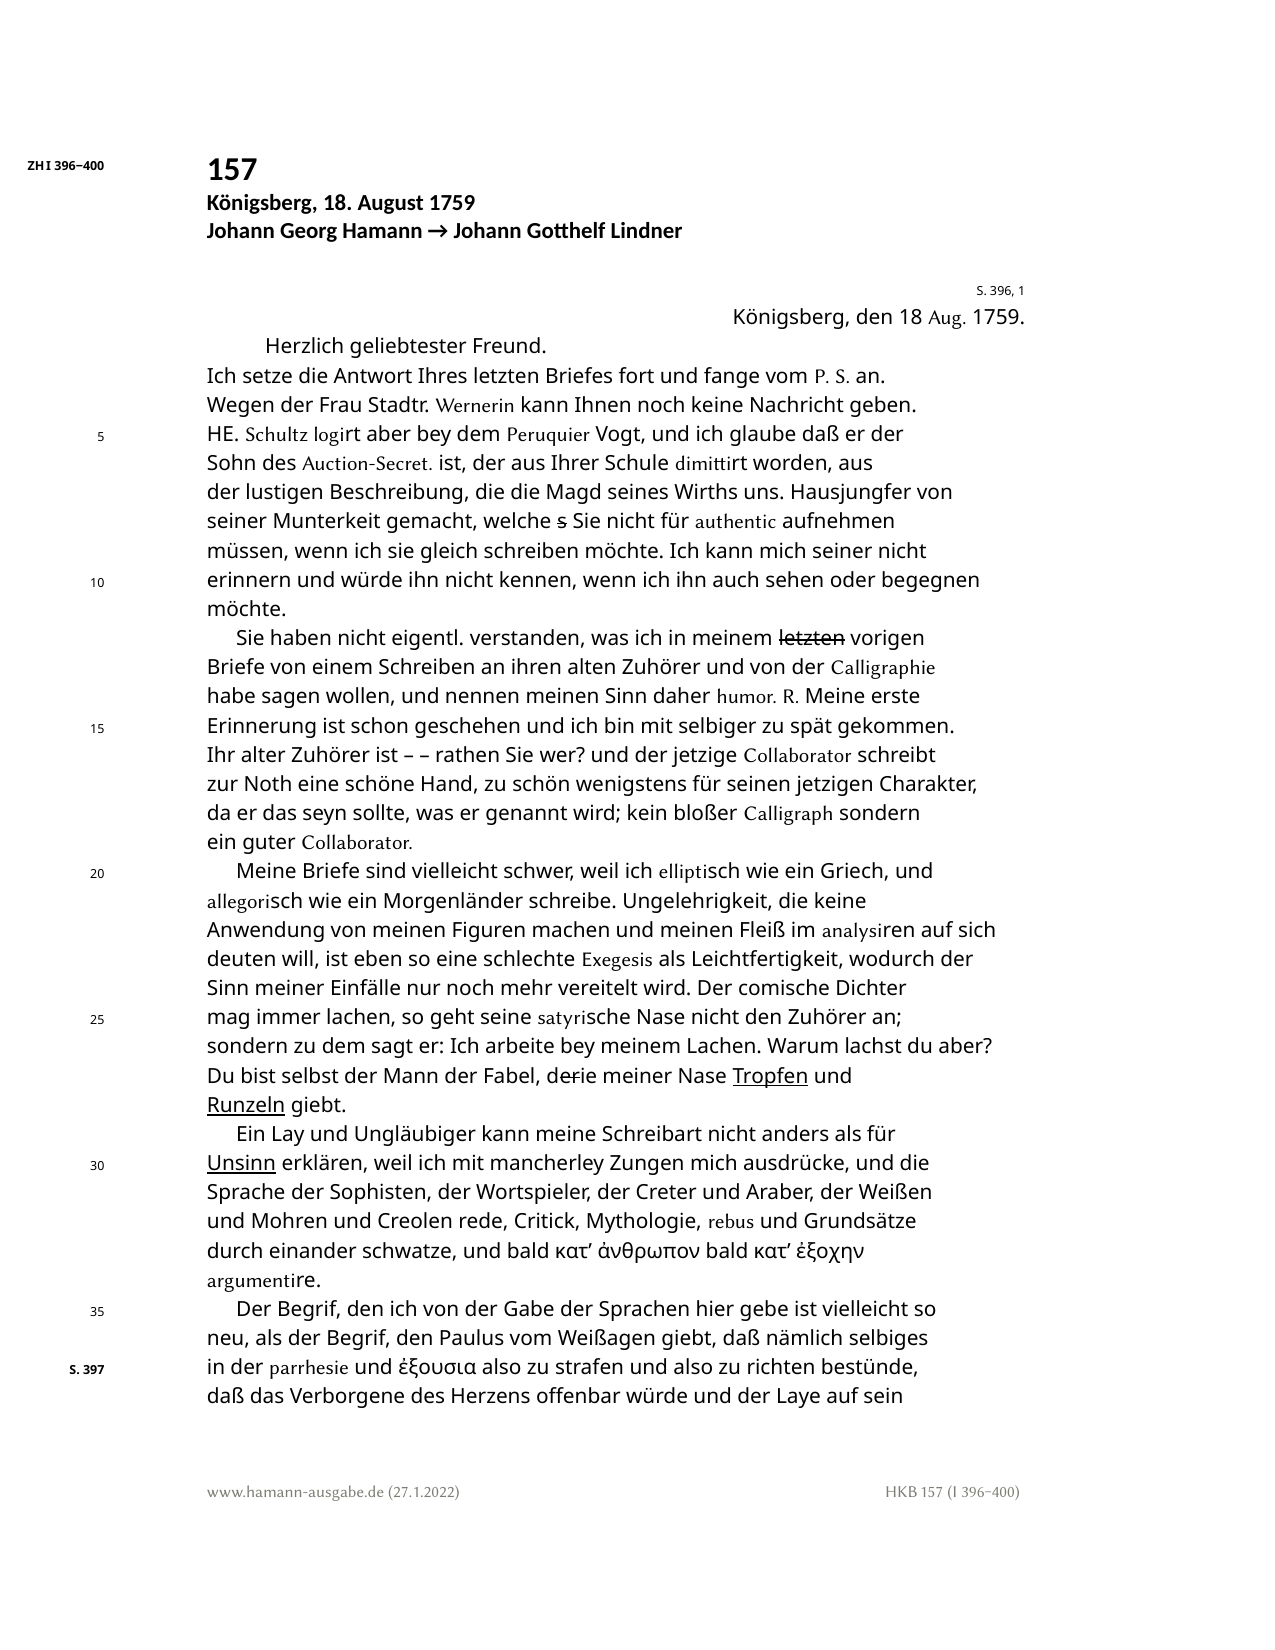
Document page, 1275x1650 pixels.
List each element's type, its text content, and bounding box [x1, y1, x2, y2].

text 25 [0, 1001, 104, 1031]
text argumentire. [207, 1264, 1025, 1293]
text 35 [0, 1293, 104, 1322]
text seiner Munterkeit gemacht, welche s Sie nicht für authentic aufnehmen [207, 506, 1025, 535]
text neu, als der Begrif, den Paulus vom Weißagen giebt, daß nämlich selbiges [207, 1322, 1025, 1351]
text erinnern und würde ihn nicht kennen, wenn ich ihn auch sehen oder begegnen [207, 564, 1025, 593]
text Unsinn erklären, weil ich mit mancherley Zungen mich ausdrücke, und die [207, 1147, 1025, 1176]
text Ein Lay und Ungläubiger kann meine Schreibart nicht anders als für [236, 1118, 1025, 1147]
text Ich setze die Antwort Ihres letzten Briefes fort und fange vom P. S. an. [207, 360, 1025, 389]
text Königsberg, den 18 Aug. 1759. [207, 301, 1025, 331]
text deuten will, ist eben so eine schlechte Exegesis als Leichtfertigkeit, wodurch der [207, 943, 1025, 972]
text Runzeln giebt. [207, 1089, 1025, 1118]
text Sinn meiner Einfälle nur noch mehr vereitelt wird. Der comische Dichter [207, 972, 1025, 1001]
text 20 [0, 856, 104, 885]
text 10 [0, 564, 104, 593]
text allegorisch wie ein Morgenländer schreibe. Ungelehrigkeit, die keine [207, 885, 1025, 914]
text in der parrhesie und ἐξουσια also zu strafen und also zu richten bestünde, [207, 1351, 1025, 1381]
text Meine Briefe sind vielleicht schwer, weil ich elliptisch wie ein Griech, und [236, 856, 1025, 885]
text Sprache der Sophisten, der Wortspieler, der Creter und Araber, der Weißen [207, 1176, 1025, 1206]
text Herzlich geliebtester Freund. [265, 331, 1025, 360]
text Der Begrif, den ich von der Gabe der Sprachen hier gebe ist vielleicht so [236, 1293, 1025, 1322]
text Anwendung von meinen Figuren machen und meinen Fleiß im analysiren auf sich [207, 914, 1025, 943]
text sondern zu dem sagt er: Ich arbeite bey meinem Lachen. Warum lachst du aber? [207, 1031, 1025, 1060]
text Sohn des Auction-Secret. ist, der aus Ihrer Schule dimittirt worden, aus [207, 447, 1025, 476]
text zur Noth eine schöne Hand, zu schön wenigstens für seinen jetzigen Charakter, [207, 768, 1025, 797]
text und Mohren und Creolen rede, Critick, Mythologie, rebus und Grundsätze [207, 1206, 1025, 1235]
text HE. Schultz logirt aber bey dem Peruquier Vogt, und ich glaube daß er der [207, 418, 1025, 447]
text Wegen der Frau Stadtr. Wernerin kann Ihnen noch keine Nachricht geben. [207, 389, 1025, 418]
text habe sagen wollen, und nennen meinen Sinn daher humor. R. Meine erste [207, 681, 1025, 710]
text Du bist selbst der Mann der Fabel, derie meiner Nase Tropfen und [207, 1060, 1025, 1089]
text S. 396, 1 [207, 272, 1025, 301]
text ein guter Collaborator. [207, 826, 1025, 856]
text 5 [0, 418, 104, 447]
text müssen, wenn ich sie gleich schreiben möchte. Ich kann mich seiner nicht [207, 535, 1025, 564]
text 30 [0, 1147, 104, 1176]
text Briefe von einem Schreiben an ihren alten Zuhörer und von der Calligraphie [207, 651, 1025, 681]
text mag immer lachen, so geht seine satyrische Nase nicht den Zuhörer an; [207, 1001, 1025, 1031]
text S. 397 [0, 1351, 104, 1381]
text Ihr alter Zuhörer ist – – rathen Sie wer? und der jetzige Collaborator schreibt [207, 739, 1025, 768]
text durch einander schwatze, und bald κατ’ ἀνθρωπον bald κατ’ ἐξοχην [207, 1235, 1025, 1264]
text der lustigen Beschreibung, die die Magd seines Wirths uns. Hausjungfer von [207, 476, 1025, 506]
text Sie haben nicht eigentl. verstanden, was ich in meinem letzten vorigen [236, 622, 1025, 651]
text ZH I 396‒400 [0, 147, 104, 206]
text da er das seyn sollte, was er genannt wird; kein bloßer Calligraph sondern [207, 797, 1025, 826]
text Erinnerung ist schon geschehen und ich bin mit selbiger zu spät gekommen. [207, 710, 1025, 739]
text möchte. [207, 593, 1025, 622]
text 15 [0, 710, 104, 739]
text daß das Verborgene des Herzens offenbar würde und der Laye auf sein [207, 1381, 1025, 1410]
